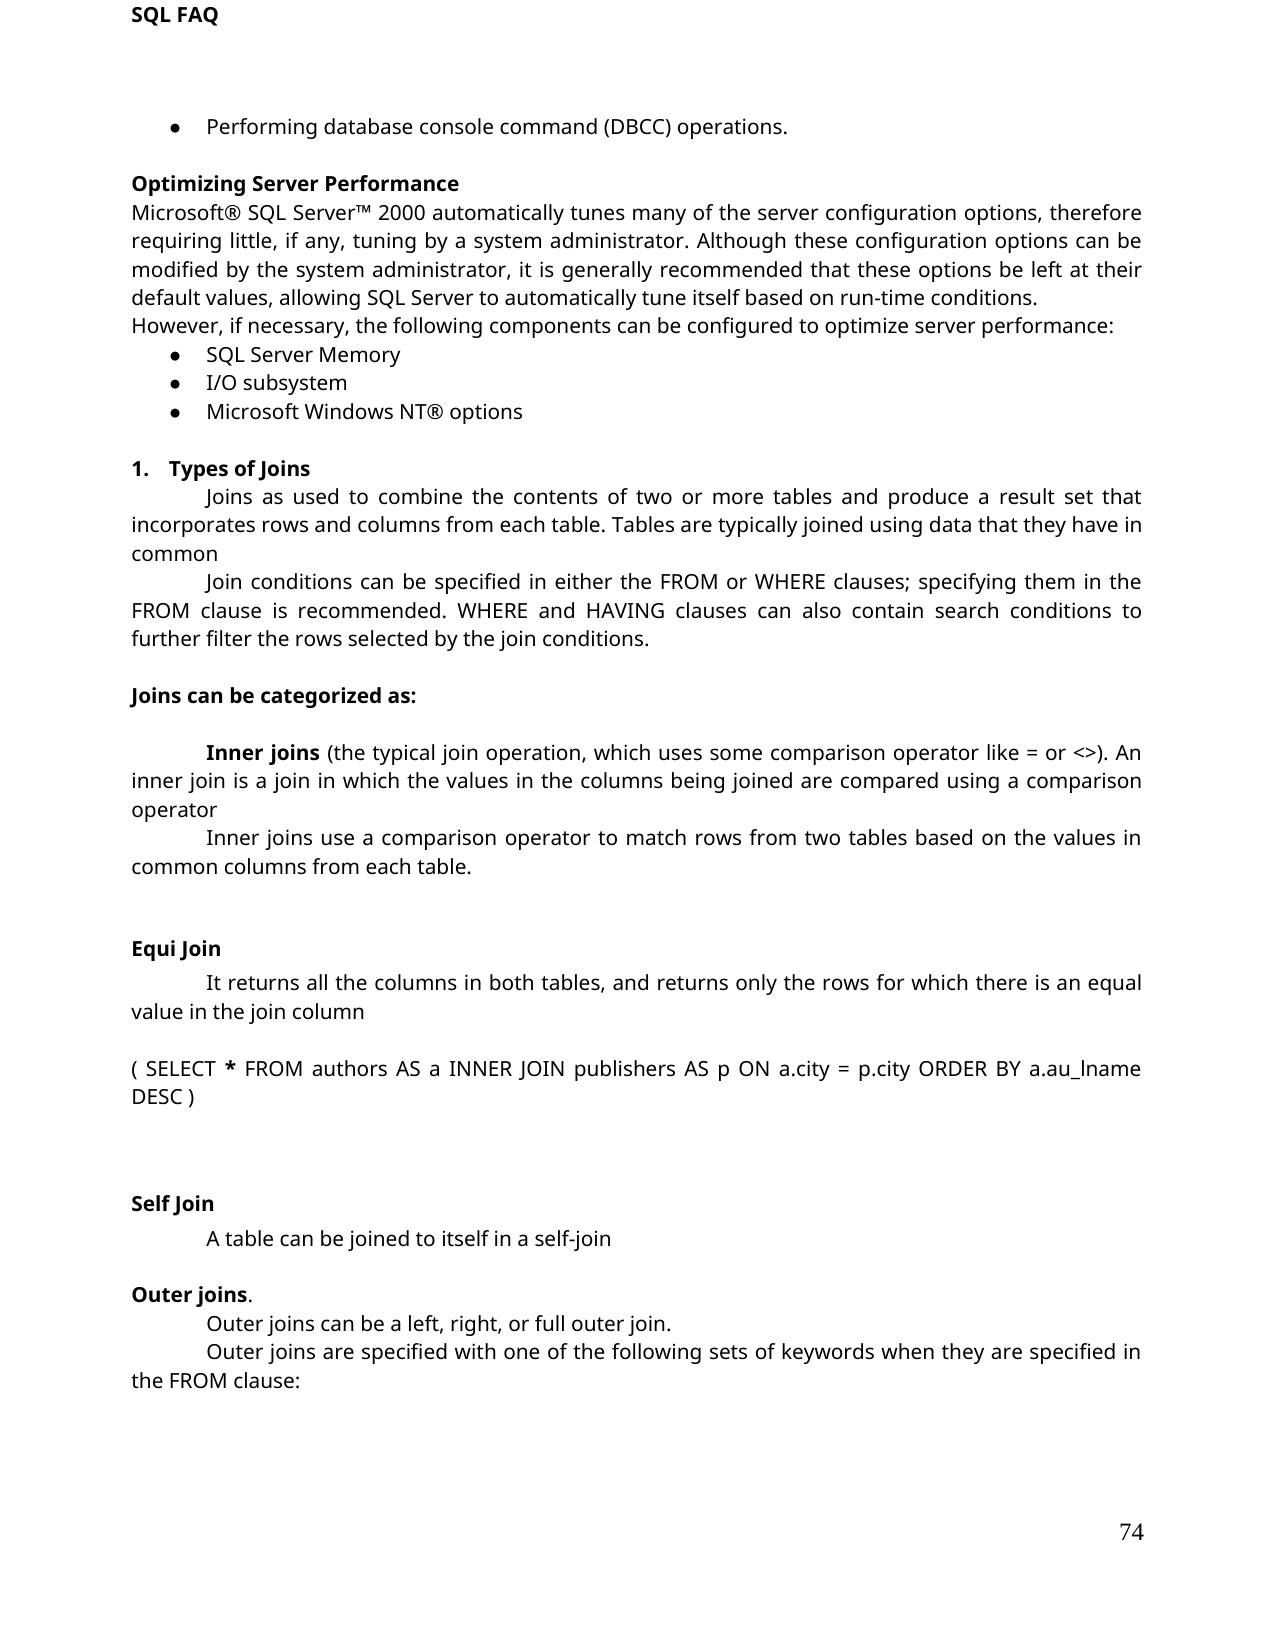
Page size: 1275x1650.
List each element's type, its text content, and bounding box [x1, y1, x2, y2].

text Joins as used to combine the contents of two or more tables and produce a result set that incorporates rows and columns from each table. Tables are typically joined using data that they have in common [131, 482, 1144, 567]
text Joins can be categorized as: [131, 681, 1144, 710]
text Inner joins use a comparison operator to match rows from two tables based on the values in common columns from each table. [131, 823, 1144, 880]
list Performing database console command (DBCC) operations. [169, 112, 1144, 141]
subtitle Self Join [131, 1189, 1144, 1217]
list Microsoft Windows NT® options [169, 397, 1144, 425]
text Optimizing Server Performance [131, 169, 1144, 198]
subtitle Equi Join [131, 934, 1144, 962]
text However, if necessary, the following components can be configured to optimize server performance: [131, 312, 1144, 340]
text It returns all the columns in both tables, and returns only the rows for which there is an equal value in the join column [131, 968, 1144, 1025]
text Outer joins. [131, 1281, 1144, 1309]
list Types of Joins [131, 454, 1144, 482]
list SQL Server Memory [169, 340, 1144, 368]
text Outer joins are specified with one of the following sets of keywords when they are specified in the FROM clause: [131, 1337, 1144, 1394]
list I/O subsystem [169, 368, 1144, 397]
text Join conditions can be specified in either the FROM or WHERE clauses; specifying them in the FROM clause is recommended. WHERE and HAVING clauses can also contain search conditions to further filter the rows selected by the join conditions. [131, 567, 1144, 653]
text A table can be joined to itself in a self-join [131, 1224, 1144, 1252]
text Microsoft® SQL Server™ 2000 automatically tunes many of the server configuration options, therefore requiring little, if any, tuning by a system administrator. Although these configuration options can be modified by the system administrator, it is generally recommended that these options be left at their default values, allowing SQL Server to automatically tune itself based on run-time conditions. [131, 198, 1144, 312]
text Outer joins can be a left, right, or full outer join. [131, 1309, 1144, 1337]
text Inner joins (the typical join operation, which uses some comparison operator like = or <>). An inner join is a join in which the values in the columns being joined are compared using a comparison operator [131, 738, 1144, 823]
text ( SELECT * FROM authors AS a INNER JOIN publishers AS p ON a.city = p.city ORDER BY a.au_lname DESC ) [131, 1054, 1144, 1111]
